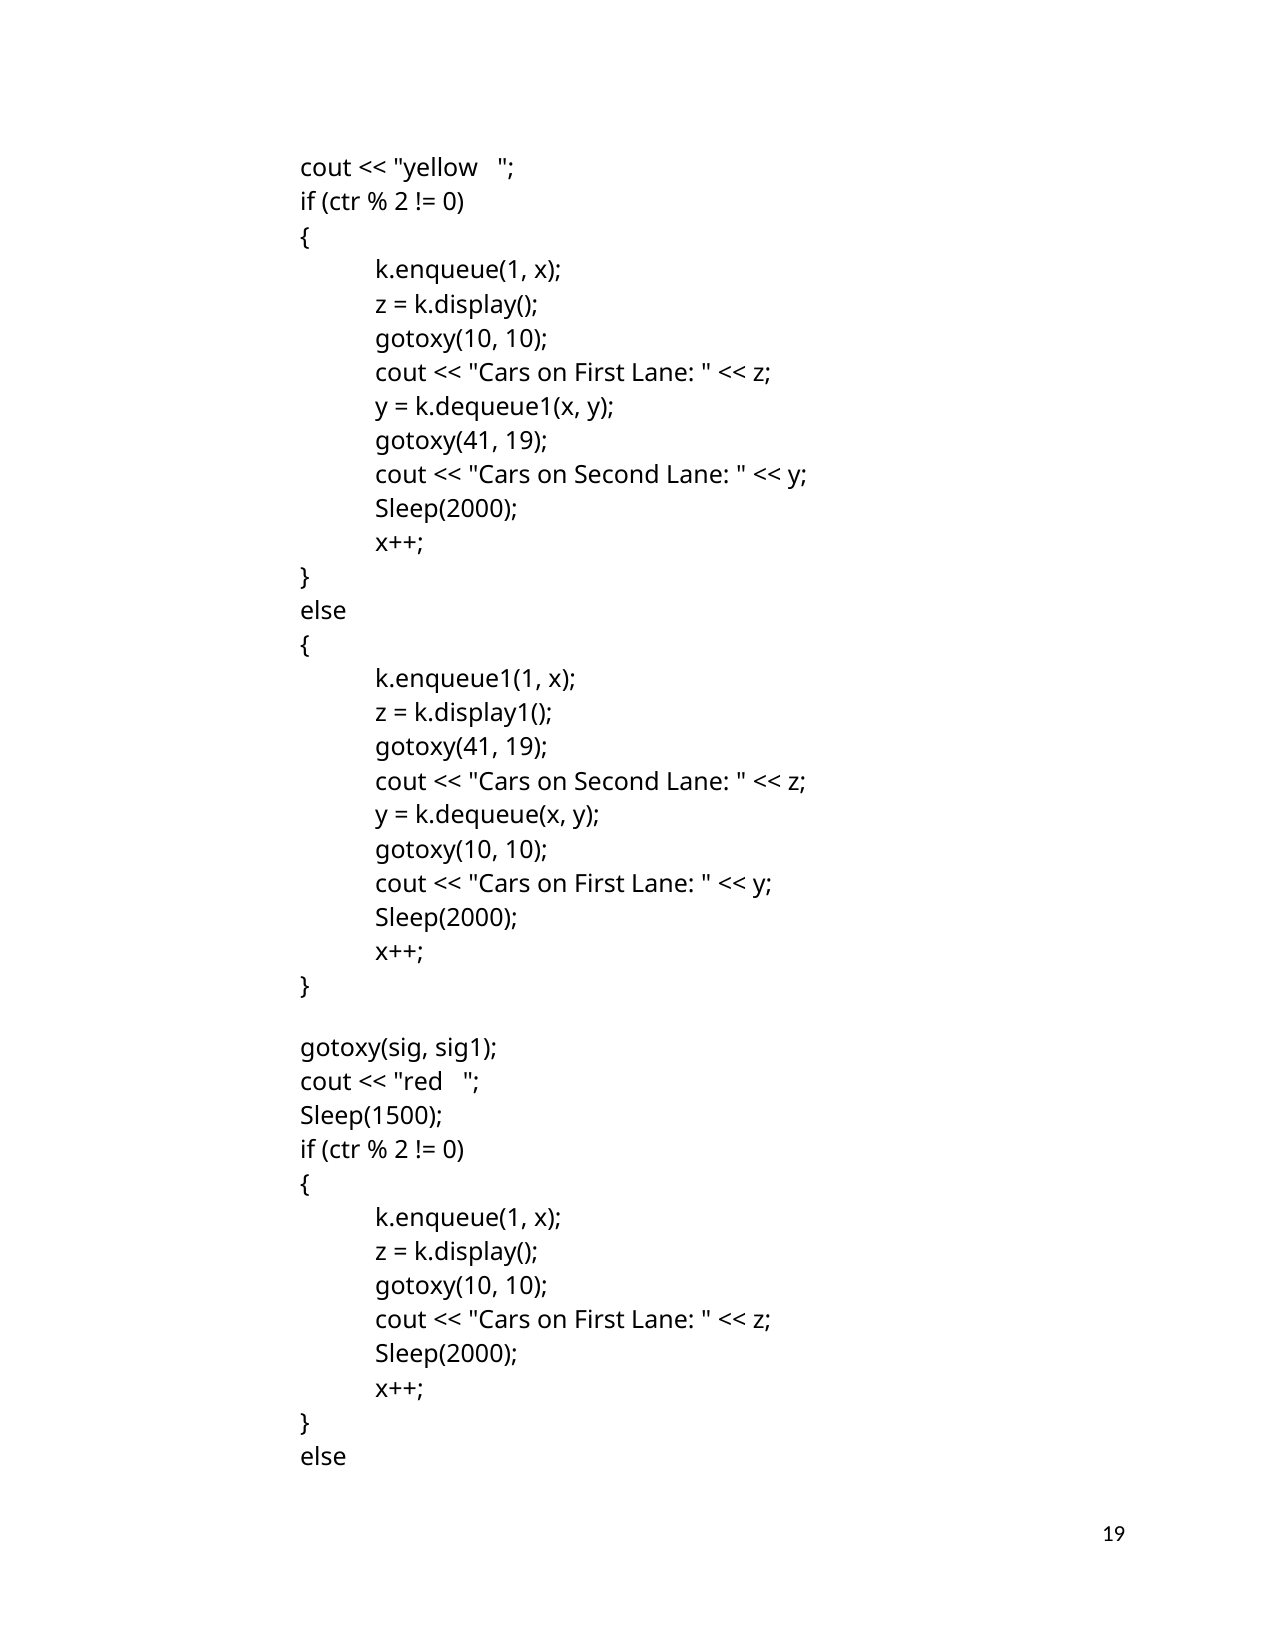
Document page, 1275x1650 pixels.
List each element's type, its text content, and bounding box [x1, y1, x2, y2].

text { [150, 627, 1125, 661]
text gotoxy(41, 19); [150, 729, 1125, 763]
text z = k.display(); [150, 286, 1125, 320]
text gotoxy(10, 10); [150, 320, 1125, 354]
text cout << "Cars on First Lane: " << z; [150, 1302, 1125, 1336]
text gotoxy(10, 10); [150, 1268, 1125, 1302]
text Sleep(2000); [150, 899, 1125, 933]
text else [150, 1438, 1125, 1472]
text cout << "yellow "; [150, 150, 1125, 184]
text gotoxy(sig, sig1); [150, 1029, 1125, 1064]
text k.enqueue1(1, x); [150, 661, 1125, 695]
text Sleep(2000); [150, 1336, 1125, 1370]
text gotoxy(10, 10); [150, 831, 1125, 865]
text Sleep(1500); [150, 1098, 1125, 1132]
text } [150, 967, 1125, 1002]
text if (ctr % 2 != 0) [150, 1132, 1125, 1166]
text cout << "red "; [150, 1064, 1125, 1098]
text Sleep(2000); [150, 491, 1125, 525]
text else [150, 593, 1125, 627]
text cout << "Cars on Second Lane: " << y; [150, 457, 1125, 491]
text x++; [150, 525, 1125, 559]
text z = k.display1(); [150, 695, 1125, 729]
text } [150, 559, 1125, 593]
text cout << "Cars on First Lane: " << y; [150, 865, 1125, 899]
text z = k.display(); [150, 1234, 1125, 1268]
text k.enqueue(1, x); [150, 252, 1125, 286]
text { [150, 218, 1125, 252]
text if (ctr % 2 != 0) [150, 184, 1125, 218]
text { [150, 1166, 1125, 1200]
text cout << "Cars on First Lane: " << z; [150, 354, 1125, 388]
text y = k.dequeue1(x, y); [150, 388, 1125, 422]
text gotoxy(41, 19); [150, 422, 1125, 457]
text } [150, 1404, 1125, 1438]
text x++; [150, 933, 1125, 967]
text cout << "Cars on Second Lane: " << z; [150, 763, 1125, 797]
text k.enqueue(1, x); [150, 1200, 1125, 1234]
text y = k.dequeue(x, y); [150, 797, 1125, 831]
text x++; [150, 1370, 1125, 1404]
